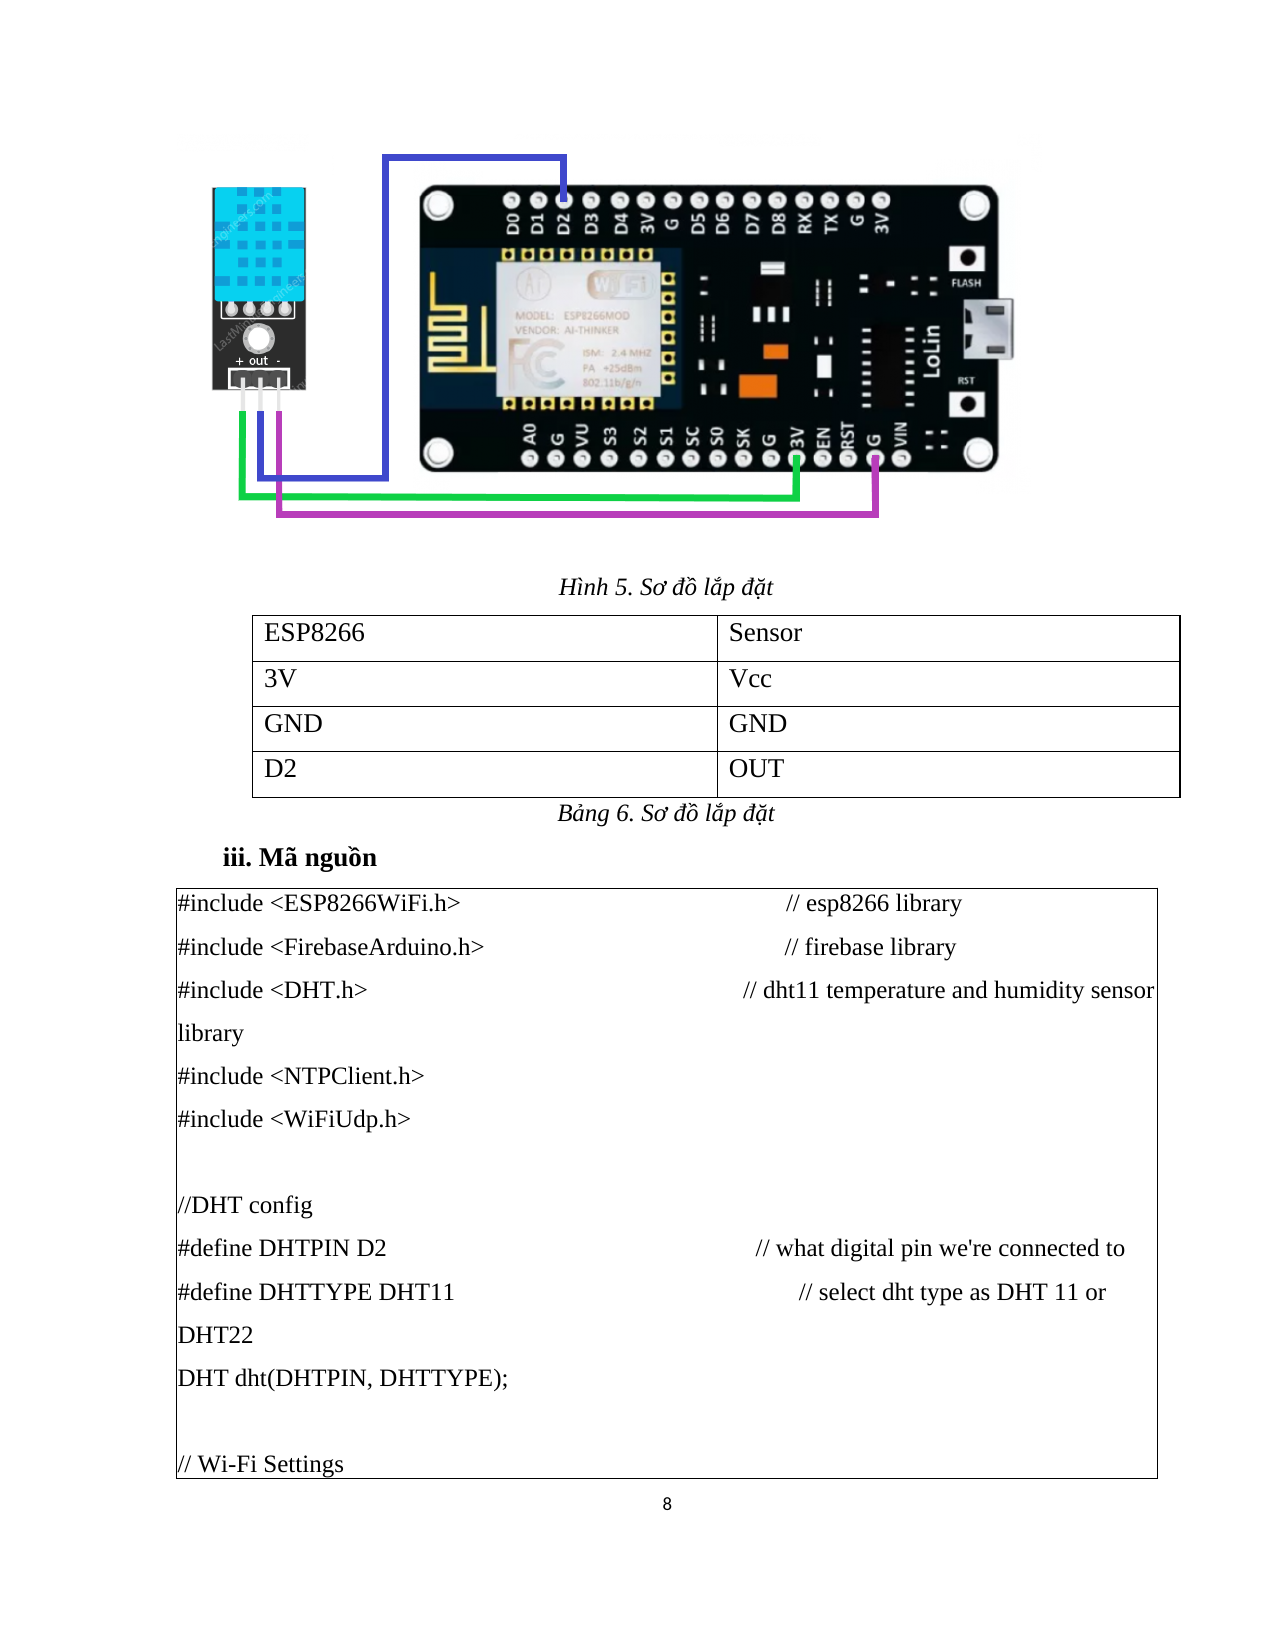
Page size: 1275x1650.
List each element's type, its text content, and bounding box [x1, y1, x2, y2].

table_header ESP8266 [253, 616, 717, 661]
list #define DHTPIN D2 // what digital pin we're connected to [177, 1232, 1157, 1262]
table_cell D2 [253, 752, 717, 797]
list Mã nguồn [223, 841, 1157, 872]
list #include <FirebaseArduino.h> // firebase library [177, 931, 1157, 960]
list #include <ESP8266WiFi.h> // esp8266 library [177, 889, 1157, 917]
table_cell 3V [253, 662, 717, 706]
table_cell GND [253, 707, 717, 751]
list #include <NTPClient.h> [177, 1060, 1157, 1090]
table_cell Vcc [718, 662, 1179, 706]
list DHT dht(DHTPIN, DHTTYPE); [177, 1362, 1157, 1392]
list //DHT config [177, 1189, 1157, 1219]
list // Wi-Fi Settings [177, 1448, 1157, 1478]
list #include <WiFiUdp.h> [177, 1103, 1157, 1133]
table_cell OUT [718, 752, 1179, 797]
list #define DHTTYPE DHT11 // select dht type as DHT 11 or DHT22 [177, 1276, 1157, 1348]
picture [177, 118, 1043, 559]
table_cell GND [718, 707, 1179, 751]
list #include <DHT.h> // dht11 temperature and humidity sensor library [177, 974, 1157, 1047]
text Hình 5. Sơ đồ lắp đặt [177, 572, 1157, 601]
text Bảng 6. Sơ đồ lắp đặt [177, 798, 1157, 826]
table_header Sensor [718, 616, 1179, 661]
